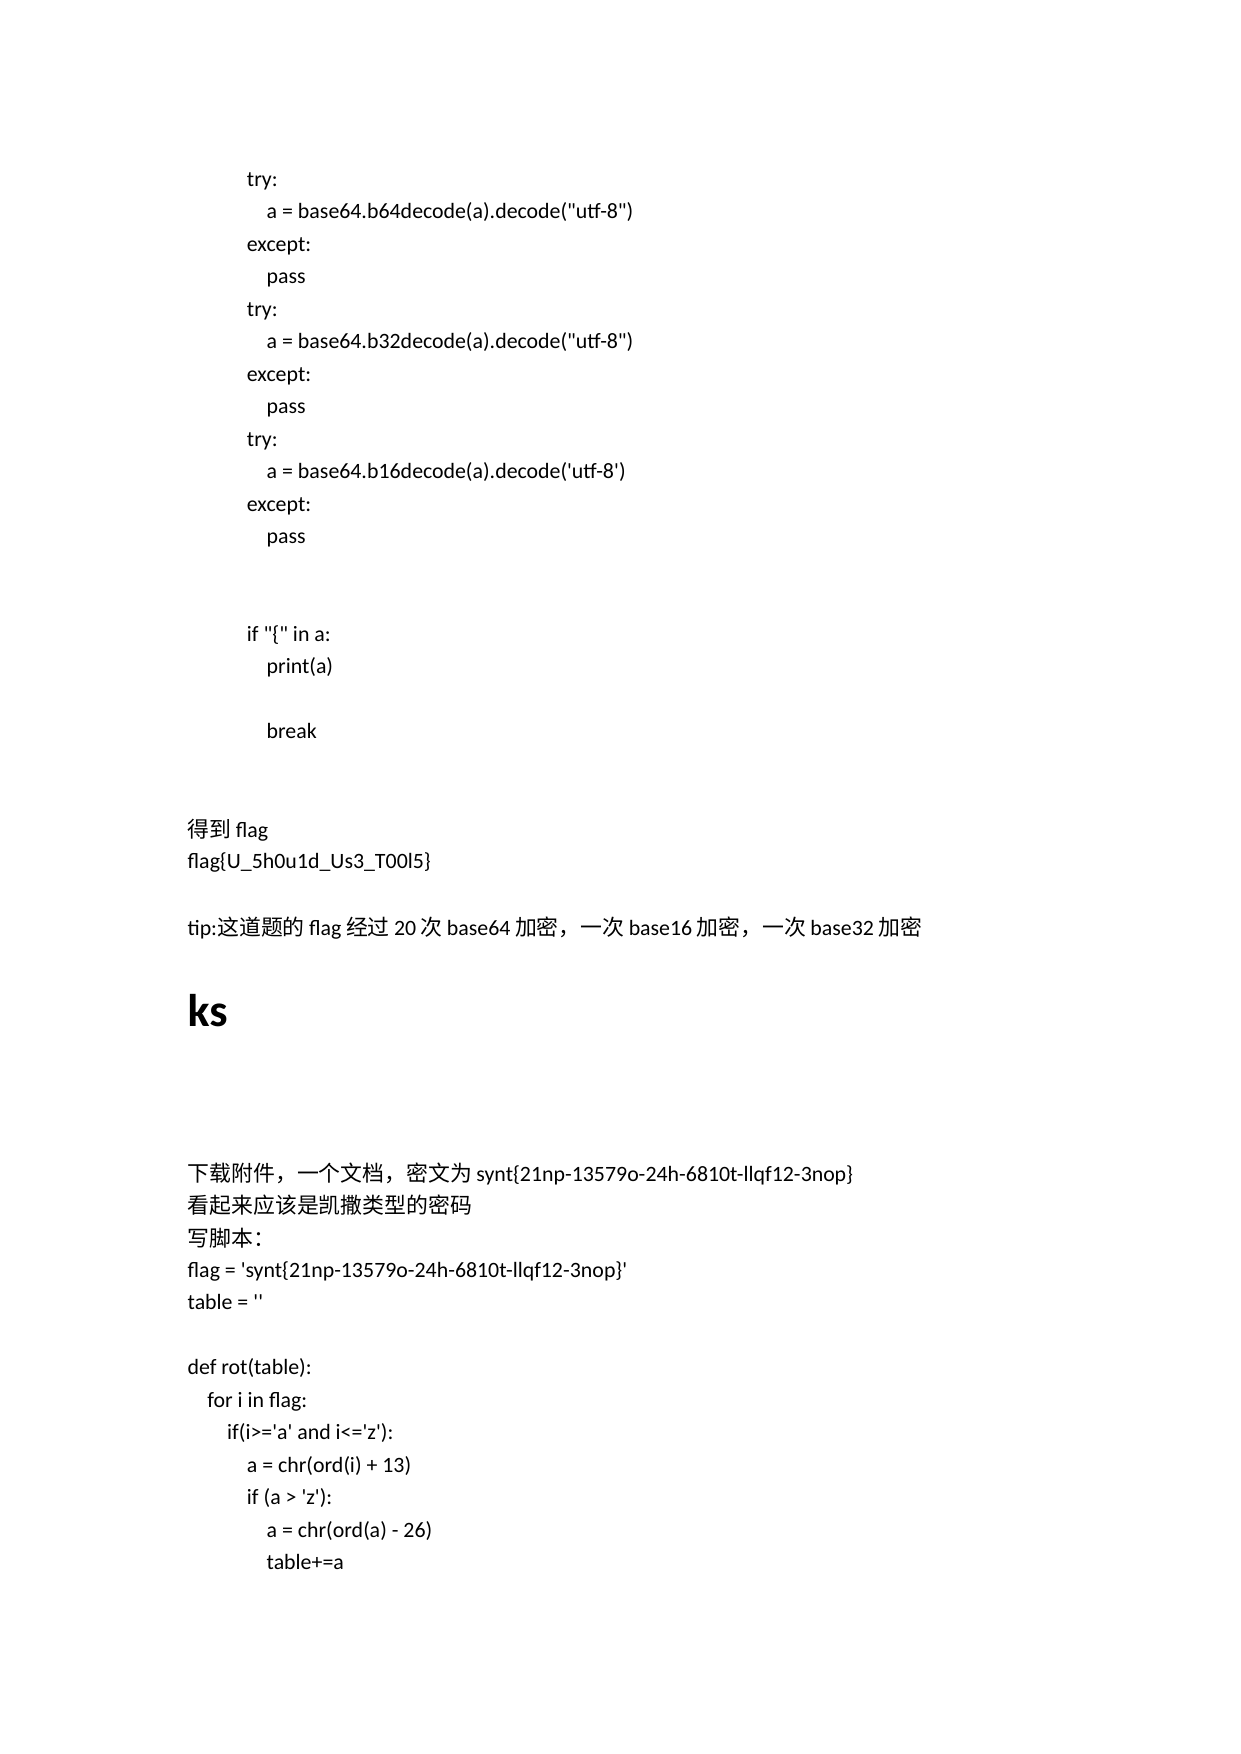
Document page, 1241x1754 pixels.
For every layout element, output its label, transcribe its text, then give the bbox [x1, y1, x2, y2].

text pass [187, 519, 1053, 552]
text a = chr(ord(a) - 26) [187, 1513, 1053, 1546]
text pass [187, 389, 1053, 422]
text try: [187, 292, 1053, 324]
text try: [187, 162, 1053, 194]
subtitle ks [187, 977, 1053, 1042]
text for i in flag: [187, 1383, 1053, 1416]
text except: [187, 357, 1053, 389]
text 看起来应该是凯撒类型的密码 [187, 1188, 1053, 1221]
text 下载附件，一个文档，密文为synt{21np-13579o-24h-6810t-llqf12-3nop} [187, 1156, 1053, 1188]
text 写脚本： [187, 1221, 1053, 1253]
text 得到flag [187, 812, 1053, 844]
text except: [187, 227, 1053, 259]
text a = base64.b64decode(a).decode("utf-8") [187, 194, 1053, 227]
text flag{U_5h0u1d_Us3_T00l5} [187, 844, 1053, 877]
text pass [187, 259, 1053, 292]
text table+=a [187, 1546, 1053, 1578]
text try: [187, 422, 1053, 454]
text flag = 'synt{21np-13579o-24h-6810t-llqf12-3nop}' [187, 1253, 1053, 1286]
text a = base64.b32decode(a).decode("utf-8") [187, 324, 1053, 357]
text print(a) [187, 649, 1053, 682]
text tip:这道题的flag经过20次base64加密，一次base16加密，一次base32加密 [187, 909, 1053, 942]
text except: [187, 487, 1053, 519]
text table = '' [187, 1286, 1053, 1318]
text if(i>='a' and i<='z'): [187, 1416, 1053, 1448]
text if "{" in a: [187, 617, 1053, 649]
text if (a > 'z'): [187, 1481, 1053, 1513]
text def rot(table): [187, 1351, 1053, 1383]
text a = chr(ord(i) + 13) [187, 1448, 1053, 1481]
text a = base64.b16decode(a).decode('utf-8') [187, 454, 1053, 487]
text break [187, 714, 1053, 747]
